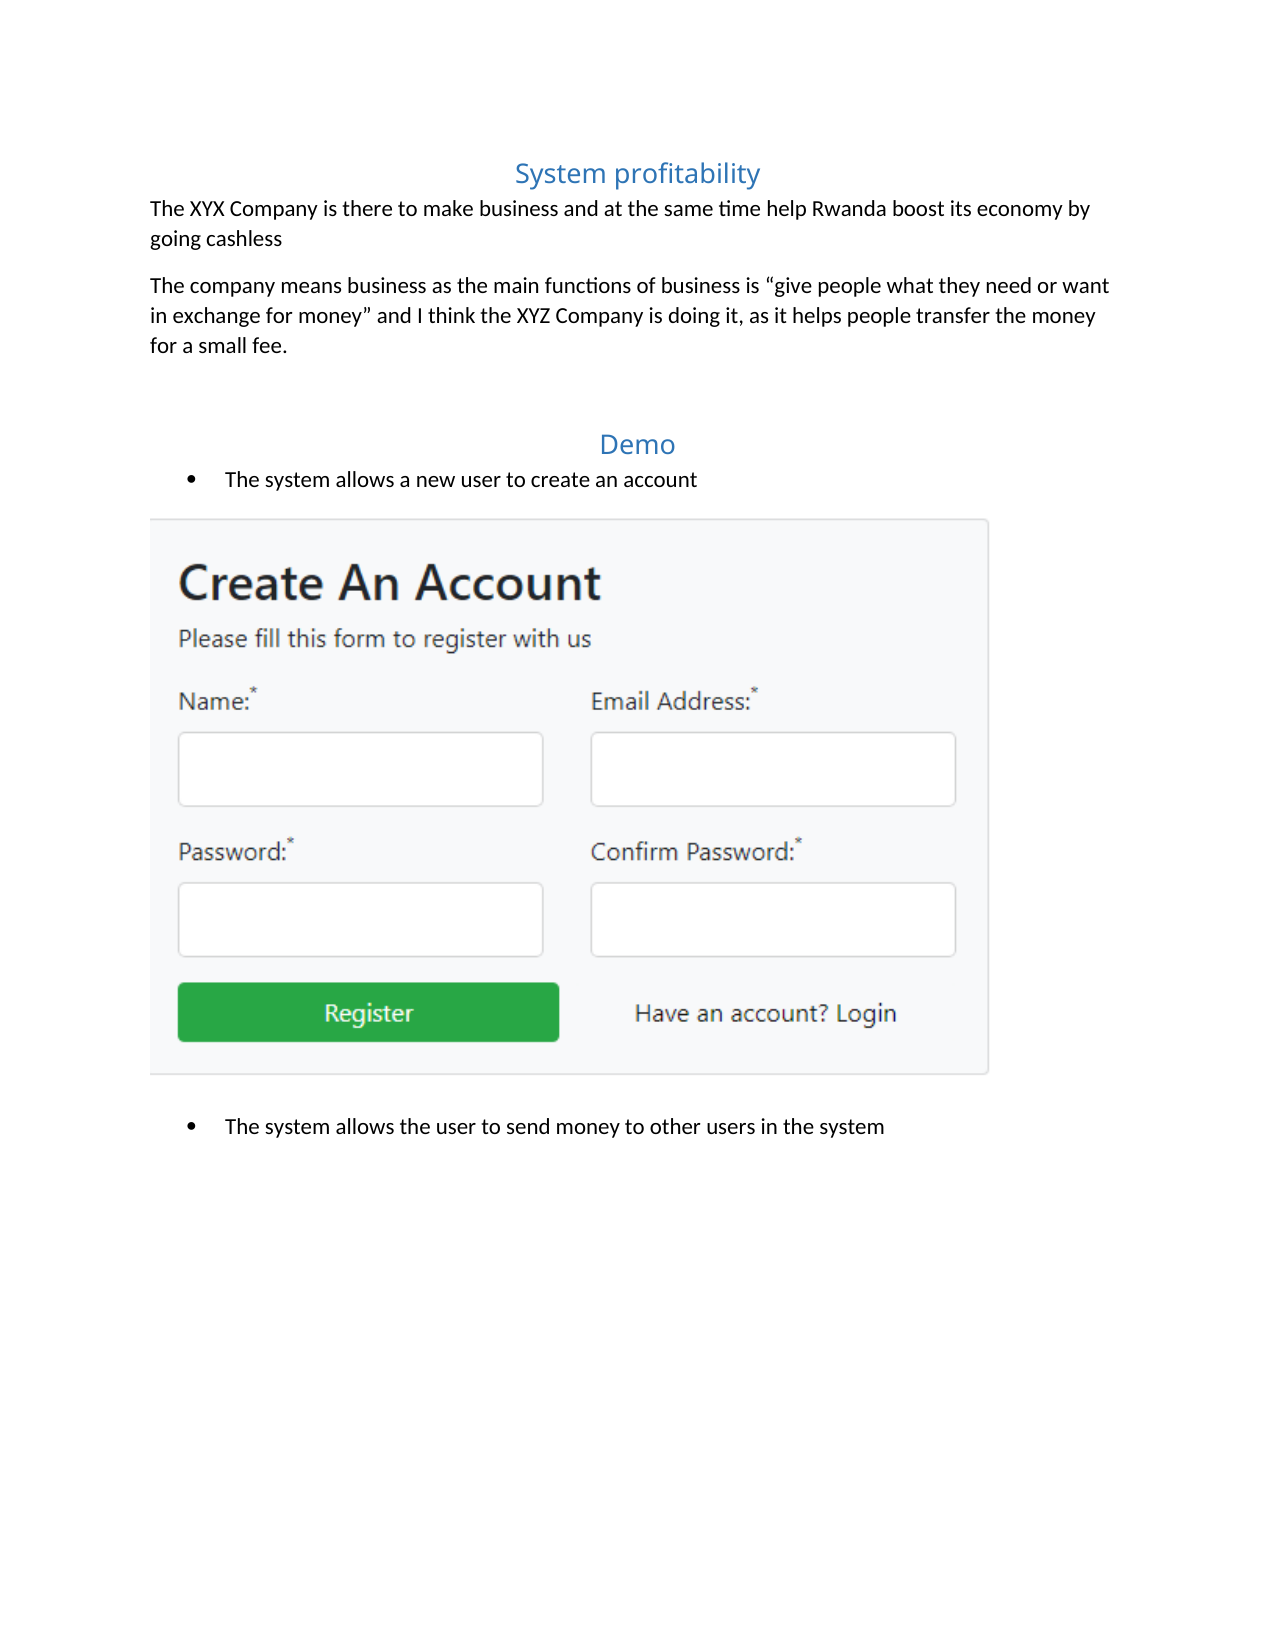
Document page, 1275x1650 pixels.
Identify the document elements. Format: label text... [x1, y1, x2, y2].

subtitle Demo [150, 425, 1125, 462]
picture [150, 511, 1005, 1094]
subtitle System profitability [150, 154, 1125, 191]
text The XYX Company is there to make business and at the same time help Rwanda boost its economy by going cashless [150, 194, 1125, 252]
list The system allows a new user to create an account [187, 465, 1125, 493]
list The system allows the user to send money to other users in the system [187, 1112, 1125, 1140]
text The company means business as the main functions of business is “give people what they need or want in exchange for money” and I think the XYZ Company is doing it, as it helps people transfer the money for a small fee. [150, 271, 1125, 359]
